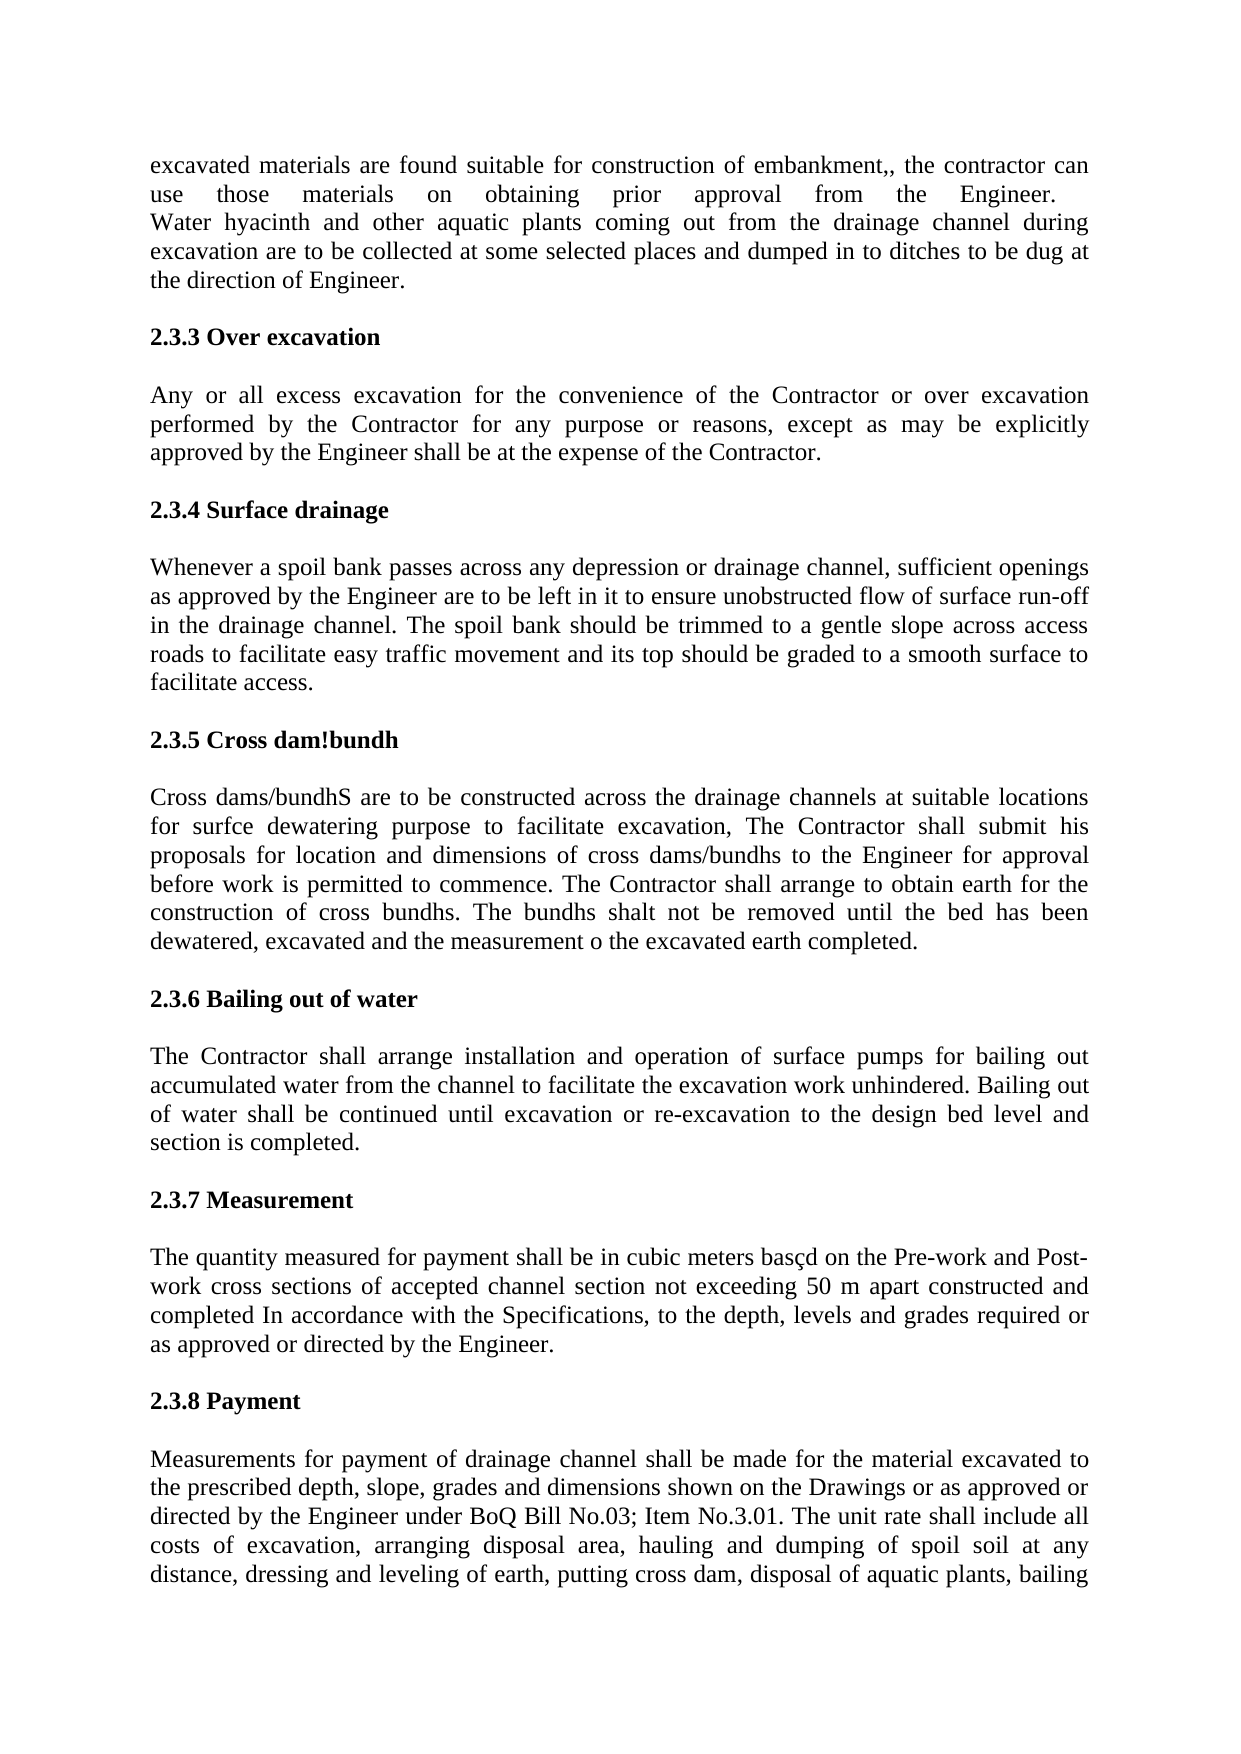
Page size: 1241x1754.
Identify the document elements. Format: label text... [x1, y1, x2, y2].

text 2.3.5 Cross dam!bundh [150, 696, 1090, 754]
text 2.3.7 Measurement [150, 1156, 1090, 1214]
text The Contractor shall arrange installation and operation of surface pumps for bailing out accumulated water from the channel to facilitate the excavation work unhindered. Bailing out of water shall be continued until excavation or re-excavation to the design bed level and section is completed. [150, 1012, 1090, 1156]
text The quantity measured for payment shall be in cubic meters basçd on the Pre-work and Post-work cross sections of accepted channel section not exceeding 50 m apart constructed and completed In accordance with the Specifications, to the depth, levels and grades required or as approved or directed by the Engineer. [150, 1214, 1090, 1357]
text Cross dams/bundhS are to be constructed across the drainage channels at suitable locations for surfce dewatering purpose to facilitate excavation, The Contractor shall submit his proposals for location and dimensions of cross dams/bundhs to the Engineer for approval before work is permitted to commence. The Contractor shall arrange to obtain earth for the construction of cross bundhs. The bundhs shalt not be removed until the bed has been dewatered, excavated and the measurement o the excavated earth completed. [150, 754, 1090, 955]
text Whenever a spoil bank passes across any depression or drainage channel, sufficient openings as approved by the Engineer are to be left in it to ensure unobstructed flow of surface run-off in the drainage channel. The spoil bank should be trimmed to a gentle slope across access roads to facilitate easy traffic movement and its top should be graded to a smooth surface to facilitate access. [150, 524, 1090, 696]
text Any or all excess excavation for the convenience of the Contractor or over excavation performed by the Contractor for any purpose or reasons, except as may be explicitly approved by the Engineer shall be at the expense of the Contractor. [150, 351, 1090, 466]
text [150, 1415, 1090, 1587]
text 2.3.3 Over excavation [150, 294, 1090, 351]
text 2.3.4 Surface drainage [150, 495, 1090, 524]
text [150, 150, 1090, 294]
text 2.3.8 Payment [150, 1357, 1090, 1415]
text 2.3.6 Bailing out of water [150, 955, 1090, 1012]
